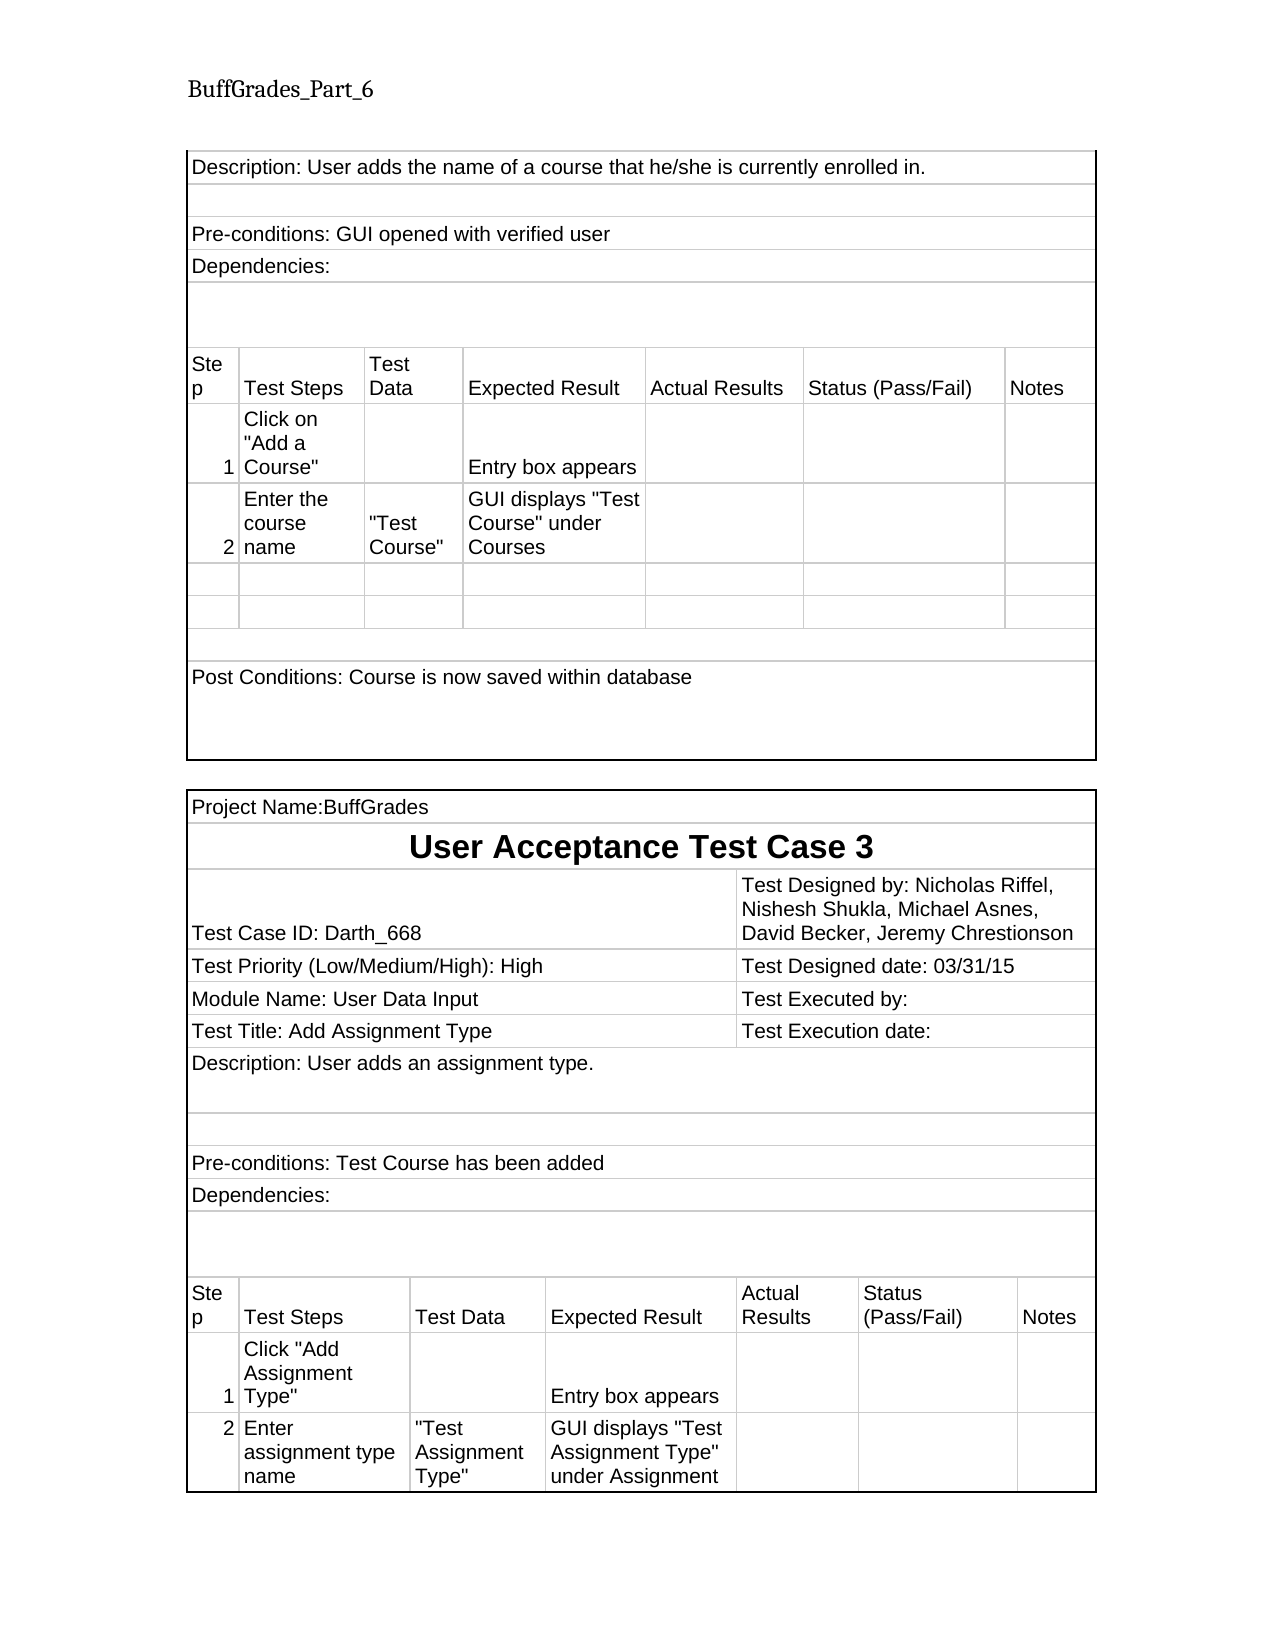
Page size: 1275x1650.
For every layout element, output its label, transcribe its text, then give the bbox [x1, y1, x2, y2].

table_cell Test Case ID: Darth_668 [188, 870, 736, 948]
table_cell Actual Results [646, 348, 803, 403]
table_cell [546, 1413, 736, 1491]
table_cell [646, 484, 803, 562]
table_cell Module Name: User Data Input [188, 982, 736, 1013]
table_cell Test Steps [240, 348, 364, 403]
table_cell [240, 564, 364, 595]
table_cell [188, 564, 238, 595]
table_cell 1 [188, 404, 238, 482]
table_cell Pre-conditions: Test Course has been added [188, 1146, 1095, 1178]
table_cell Click on "Add a Course" [240, 404, 364, 482]
table_cell [804, 596, 1004, 628]
table_cell [188, 596, 238, 628]
table_cell [464, 564, 645, 595]
table_cell [859, 1333, 1017, 1411]
table_cell Post Conditions: Course is now saved within database [188, 662, 1095, 759]
table_cell [365, 596, 462, 628]
table_cell [365, 404, 462, 482]
table_cell Entry box appears [464, 404, 645, 482]
table_cell Test Designed by: Nicholas Riffel, Nishesh Shukla, Michael Asnes, David Becker, Jeremy Chrestionson [737, 870, 1095, 948]
table_cell [188, 1212, 1095, 1276]
table_cell Step [188, 348, 238, 403]
table_cell [1006, 484, 1095, 562]
table_cell [464, 596, 645, 628]
table_cell Status (Pass/Fail) [859, 1278, 1017, 1332]
table_cell Test Priority (Low/Medium/High): High [188, 950, 736, 981]
table_cell [646, 404, 803, 482]
table_cell [1006, 404, 1095, 482]
table_cell [411, 1333, 545, 1411]
table_cell Expected Result [546, 1278, 736, 1332]
table_cell Actual Results [737, 1278, 858, 1332]
table_cell [1006, 564, 1095, 595]
table_cell Expected Result [464, 348, 645, 403]
table_cell Test Steps [240, 1278, 409, 1332]
table_cell [1018, 1413, 1095, 1491]
table_cell Test Data [411, 1278, 545, 1332]
table_cell Pre-conditions: GUI opened with verified user [188, 217, 1095, 248]
table_cell [737, 1333, 858, 1411]
table_cell Test Execution date: [737, 1015, 1095, 1046]
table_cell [240, 1413, 409, 1491]
table_cell [859, 1413, 1017, 1491]
table_cell [737, 1413, 858, 1491]
table_cell 1 [188, 1333, 238, 1411]
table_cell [188, 152, 1095, 183]
table_cell Enter the course name [240, 484, 364, 562]
table_cell [646, 596, 803, 628]
table_cell Status (Pass/Fail) [804, 348, 1004, 403]
table_cell Step [188, 1278, 238, 1332]
table_cell User Acceptance Test Case 3 [188, 824, 1095, 868]
table_cell GUI displays "Test Course" under Courses [464, 484, 645, 562]
table_cell Notes [1018, 1278, 1095, 1332]
table_cell [188, 283, 1095, 347]
table_cell 2 [188, 1413, 238, 1491]
table_cell Notes [1006, 348, 1095, 403]
table_cell Dependencies: [188, 1179, 1095, 1210]
table_cell [188, 185, 1095, 216]
table_cell [188, 1114, 1095, 1145]
table_cell 2 [188, 484, 238, 562]
table_cell "Test Course" [365, 484, 462, 562]
table_cell Test Title: Add Assignment Type [188, 1015, 736, 1046]
table_cell Test Executed by: [737, 982, 1095, 1013]
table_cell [411, 1413, 545, 1491]
table_cell Test Data [365, 348, 462, 403]
table_header Project Name:BuffGrades [188, 791, 1095, 822]
table_cell [1018, 1333, 1095, 1411]
table_cell Dependencies: [188, 250, 1095, 281]
table_cell [804, 484, 1004, 562]
table_cell Test Designed date: 03/31/15 [737, 950, 1095, 981]
table_cell Click "Add Assignment Type" [240, 1333, 409, 1411]
table_cell [646, 564, 803, 595]
table_cell [188, 629, 1095, 660]
table_cell [804, 564, 1004, 595]
table_cell [365, 564, 462, 595]
table_cell [240, 596, 364, 628]
table_cell [1006, 596, 1095, 628]
table_cell [804, 404, 1004, 482]
table_cell Entry box appears [546, 1333, 736, 1411]
table_cell Description: User adds an assignment type. [188, 1048, 1095, 1112]
